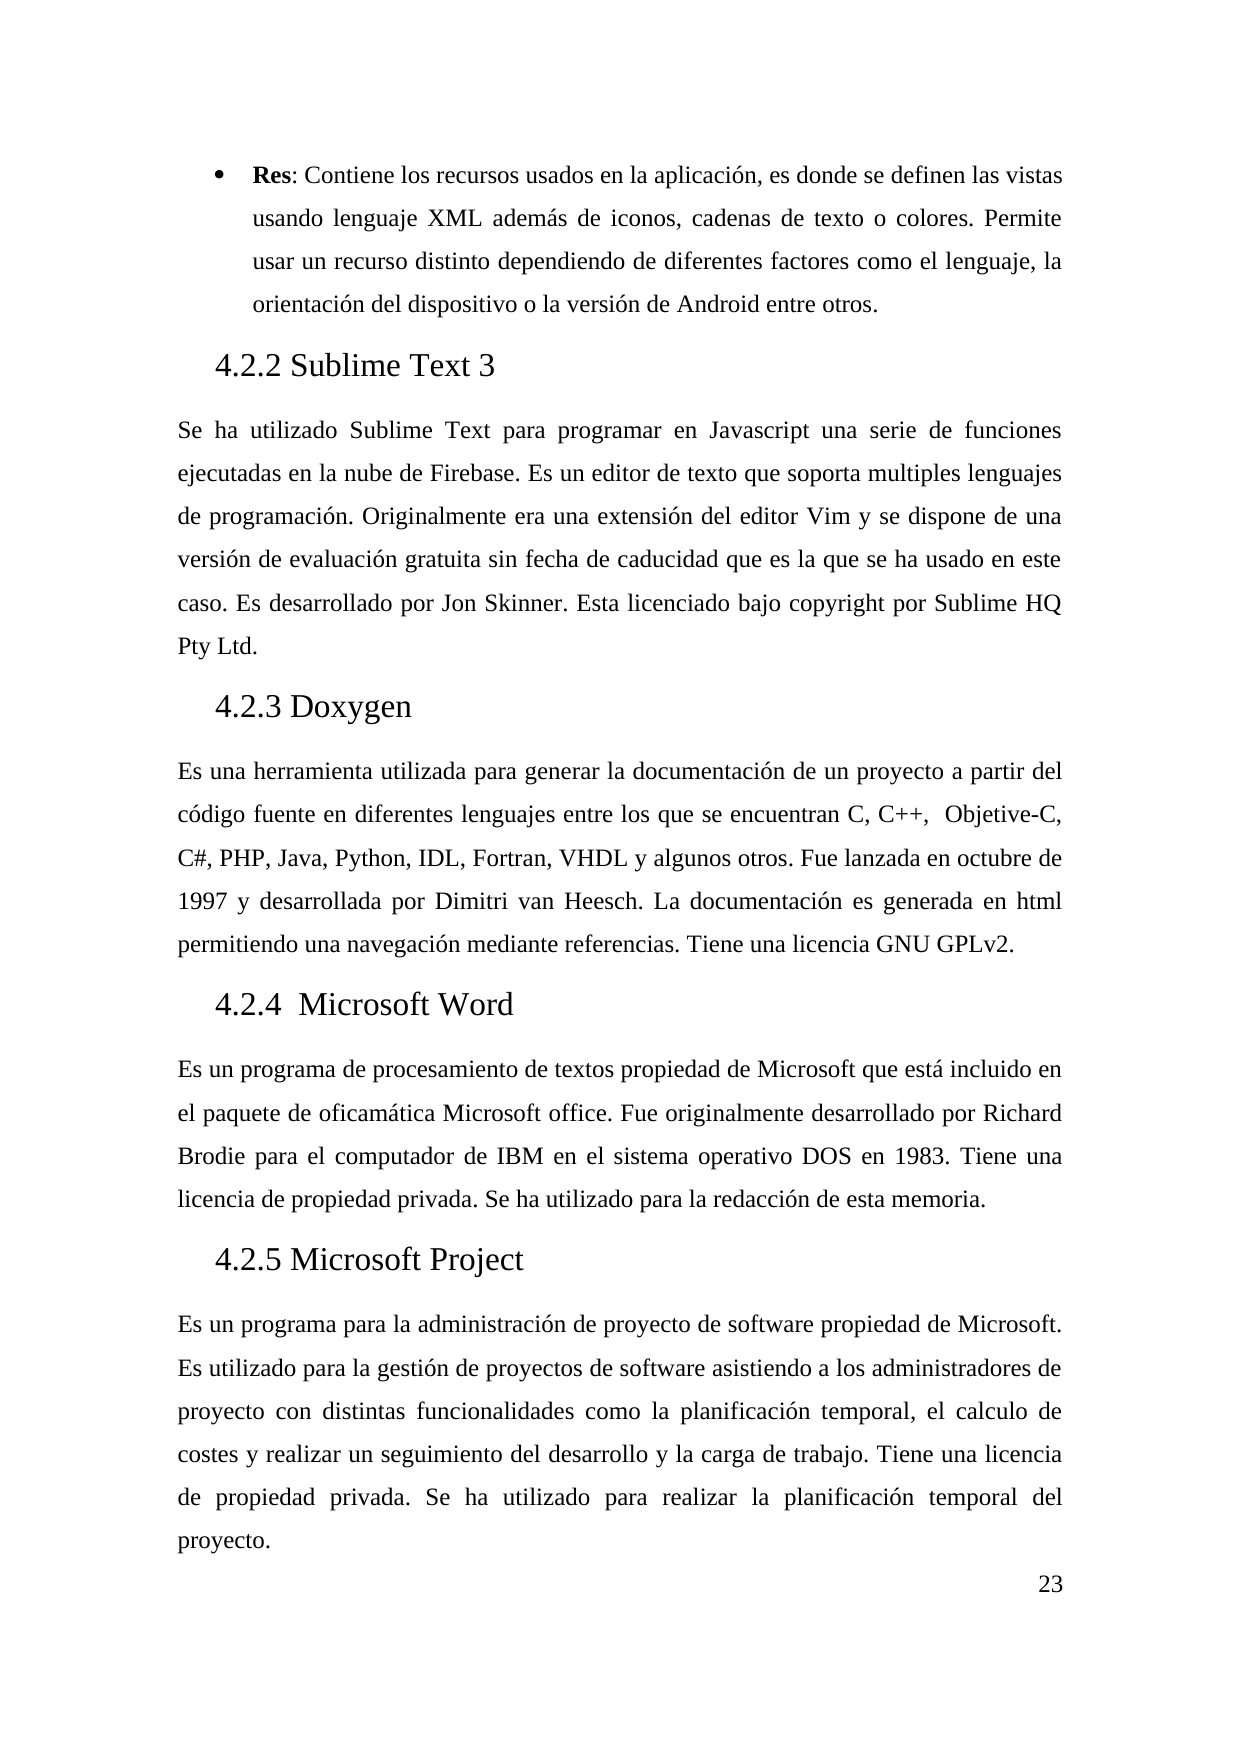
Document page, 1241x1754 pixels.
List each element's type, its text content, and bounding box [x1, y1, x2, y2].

text Es un programa para la administración de proyecto de software propiedad de Microsoft. Es utilizado para la gestión de proyectos de software asistiendo a los administradores de proyecto con distintas funcionalidades como la planificación temporal, el calculo de costes y realizar un seguimiento del desarrollo y la carga de trabajo. Tiene una licencia de propiedad privada. Se ha utilizado para realizar la planificación temporal del proyecto. [177, 1309, 1063, 1554]
subtitle Sublime Text 3 [215, 345, 1063, 383]
subtitle Microsoft Project [215, 1239, 1063, 1278]
text Es una herramienta utilizada para generar la documentación de un proyecto a partir del código fuente en diferentes lenguajes entre los que se encuentran C, C++, Objetive-C, C#, PHP, Java, Python, IDL, Fortran, VHDL y algunos otros. Fue lanzada en octubre de 1997 y desarrollada por Dimitri van Heesch. La documentación es generada en html permitiendo una navegación mediante referencias. Tiene una licencia GNU GPLv2. [177, 756, 1063, 958]
subtitle Microsoft Word [215, 984, 1063, 1023]
text Es un programa de procesamiento de textos propiedad de Microsoft que está incluido en el paquete de oficamática Microsoft office. Fue originalmente desarrollado por Richard Brodie para el computador de IBM en el sistema operativo DOS en 1983. Tiene una licencia de propiedad privada. Se ha utilizado para la redacción de esta memoria. [177, 1054, 1063, 1213]
subtitle Doxygen [215, 686, 1063, 725]
list Res: Contiene los recursos usados en la aplicación, es donde se definen las vistas usando lenguaje XML además de iconos, cadenas de texto o colores. Permite usar un recurso distinto dependiendo de diferentes factores como el lenguaje, la orientación del dispositivo o la versión de Android entre otros. [215, 160, 1063, 318]
text Se ha utilizado Sublime Text para programar en Javascript una serie de funciones ejecutadas en la nube de Firebase. Es un editor de texto que soporta multiples lenguajes de programación. Originalmente era una extensión del editor Vim y se dispone de una versión de evaluación gratuita sin fecha de caducidad que es la que se ha usado en este caso. Es desarrollado por Jon Skinner. Esta licenciado bajo copyright por Sublime HQ Pty Ltd. [177, 415, 1063, 659]
